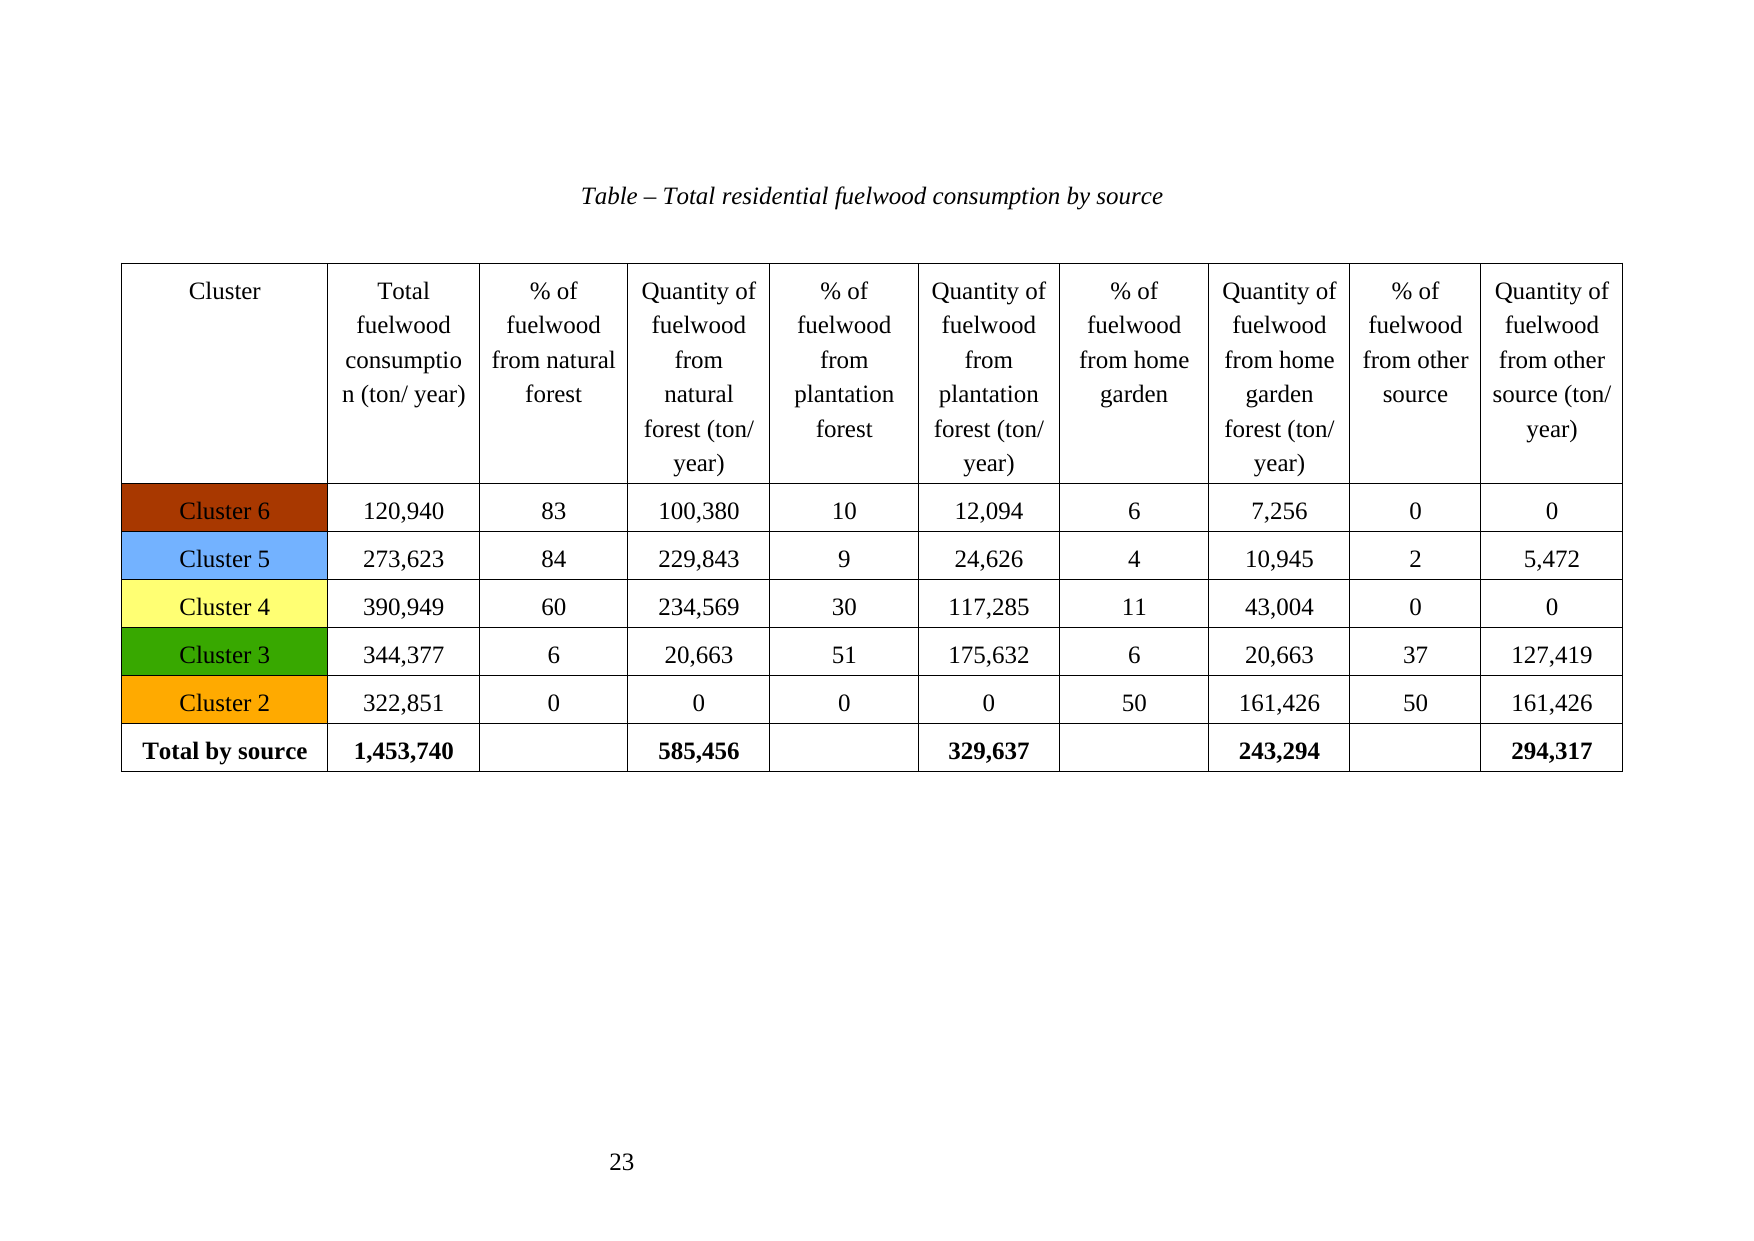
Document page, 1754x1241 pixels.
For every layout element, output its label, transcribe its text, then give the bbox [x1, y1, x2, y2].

table_cell 6 [1060, 484, 1208, 531]
table_cell 6 [480, 628, 627, 675]
table_cell 6 [1060, 628, 1208, 675]
table_cell 0 [1481, 484, 1622, 531]
table_header % of fuelwood from plantation forest [770, 264, 918, 483]
table_header Quantity of fuelwood from plantation forest (ton/ year) [919, 264, 1059, 483]
table_cell 2 [1350, 532, 1480, 579]
table_cell 24,626 [919, 532, 1059, 579]
text Table – Total residential fuelwood consumption by source [121, 181, 1622, 210]
table_cell 1,453,740 [328, 724, 479, 771]
table_cell 243,294 [1209, 724, 1349, 771]
table_cell 229,843 [628, 532, 769, 579]
table_cell 127,419 [1481, 628, 1622, 675]
table_cell 161,426 [1481, 676, 1622, 723]
table_cell Cluster 6 [122, 484, 327, 531]
table_cell 117,285 [919, 580, 1059, 627]
table_header % of fuelwood from natural forest [480, 264, 627, 483]
table_cell 12,094 [919, 484, 1059, 531]
table_cell 0 [480, 676, 627, 723]
table_cell 100,380 [628, 484, 769, 531]
table_cell 0 [1481, 580, 1622, 627]
table_cell [1060, 724, 1208, 771]
table_cell 30 [770, 580, 918, 627]
table_header Quantity of fuelwood from home garden forest (ton/ year) [1209, 264, 1349, 483]
table_cell 7,256 [1209, 484, 1349, 531]
table_cell 84 [480, 532, 627, 579]
table_cell 329,637 [919, 724, 1059, 771]
table_cell Cluster 3 [122, 628, 327, 675]
table_cell 0 [919, 676, 1059, 723]
table_cell 0 [628, 676, 769, 723]
table_cell 344,377 [328, 628, 479, 675]
table_cell 322,851 [328, 676, 479, 723]
table_cell 43,004 [1209, 580, 1349, 627]
table_cell [480, 724, 627, 771]
table_header Cluster [122, 264, 327, 483]
table_cell 50 [1060, 676, 1208, 723]
table_cell 234,569 [628, 580, 769, 627]
table_cell 0 [1350, 484, 1480, 531]
table_cell 161,426 [1209, 676, 1349, 723]
table_cell 20,663 [1209, 628, 1349, 675]
table_cell [770, 724, 918, 771]
table_cell Cluster 2 [122, 676, 327, 723]
table_cell 51 [770, 628, 918, 675]
table_cell 175,632 [919, 628, 1059, 675]
table_cell 11 [1060, 580, 1208, 627]
table_cell [1350, 724, 1480, 771]
table_cell 294,317 [1481, 724, 1622, 771]
table_cell 9 [770, 532, 918, 579]
table_cell 4 [1060, 532, 1208, 579]
table_cell Total by source [122, 724, 327, 771]
table_cell 0 [770, 676, 918, 723]
table_cell 50 [1350, 676, 1480, 723]
table_cell Cluster 5 [122, 532, 327, 579]
table_cell 120,940 [328, 484, 479, 531]
table_cell 0 [1350, 580, 1480, 627]
table_header % of fuelwood from home garden [1060, 264, 1208, 483]
table_header Total fuelwood consumption (ton/ year) [328, 264, 479, 483]
table_cell 585,456 [628, 724, 769, 771]
table_cell Cluster 4 [122, 580, 327, 627]
table_cell 20,663 [628, 628, 769, 675]
table_header Quantity of fuelwood from natural forest (ton/ year) [628, 264, 769, 483]
table_cell 390,949 [328, 580, 479, 627]
table_cell 37 [1350, 628, 1480, 675]
table_header % of fuelwood from other source [1350, 264, 1480, 483]
table_cell 10,945 [1209, 532, 1349, 579]
table_cell 5,472 [1481, 532, 1622, 579]
table_cell 60 [480, 580, 627, 627]
table_header Quantity of fuelwood from other source (ton/ year) [1481, 264, 1622, 483]
table_cell 83 [480, 484, 627, 531]
table_cell 273,623 [328, 532, 479, 579]
table_cell 10 [770, 484, 918, 531]
